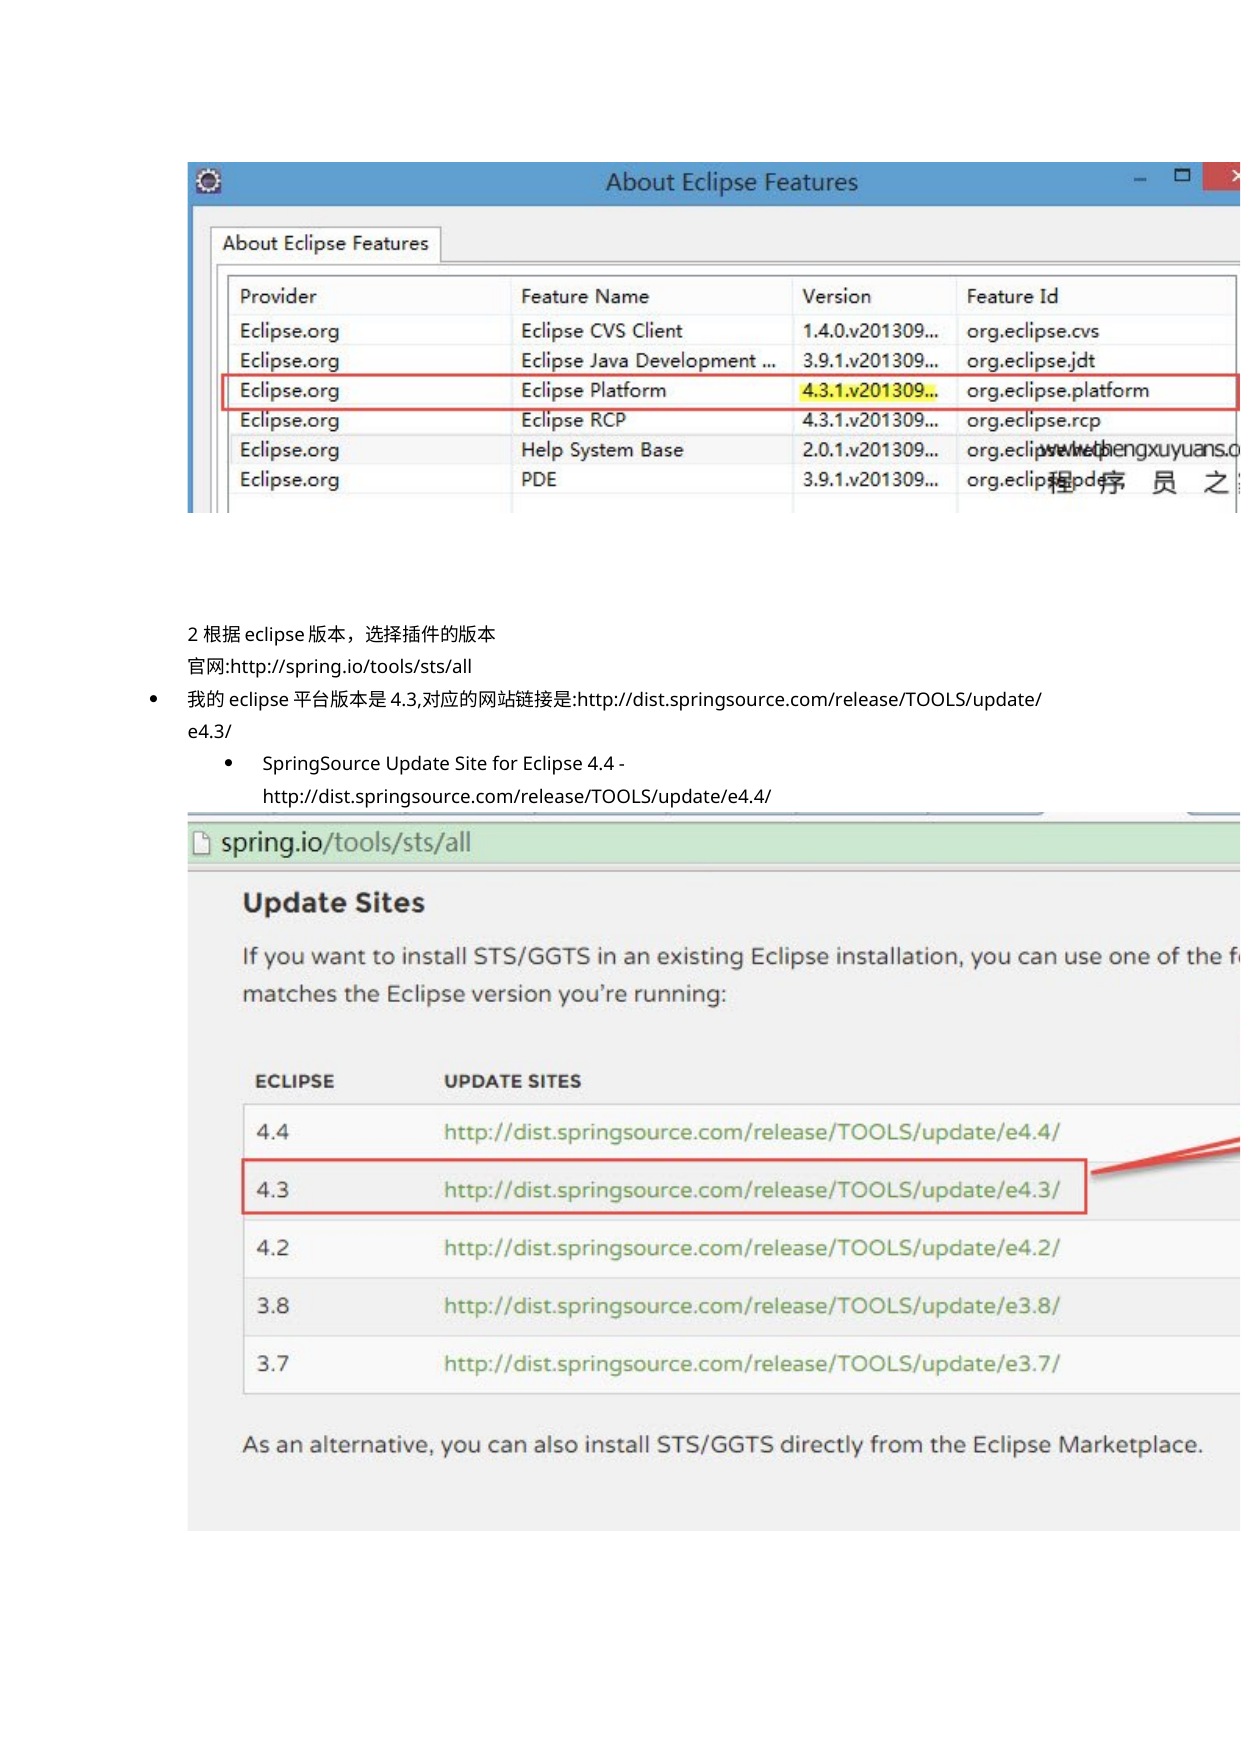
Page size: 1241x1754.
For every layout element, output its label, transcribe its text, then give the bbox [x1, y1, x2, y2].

text 2 根据eclipse版本，选择插件的版本 [187, 617, 1053, 649]
picture [187, 812, 1241, 1531]
text 官网:http://spring.io/tools/sts/all [187, 649, 1053, 682]
picture [187, 162, 1241, 513]
list SpringSource Update Site for Eclipse 4.4 - http://dist.springsource.com/release/TOOLS/update/e4.4/ [225, 747, 1053, 812]
list 我的eclipse平台版本是4.3,对应的网站链接是:http://dist.springsource.com/release/TOOLS/update/e4.3/ [150, 682, 1053, 747]
